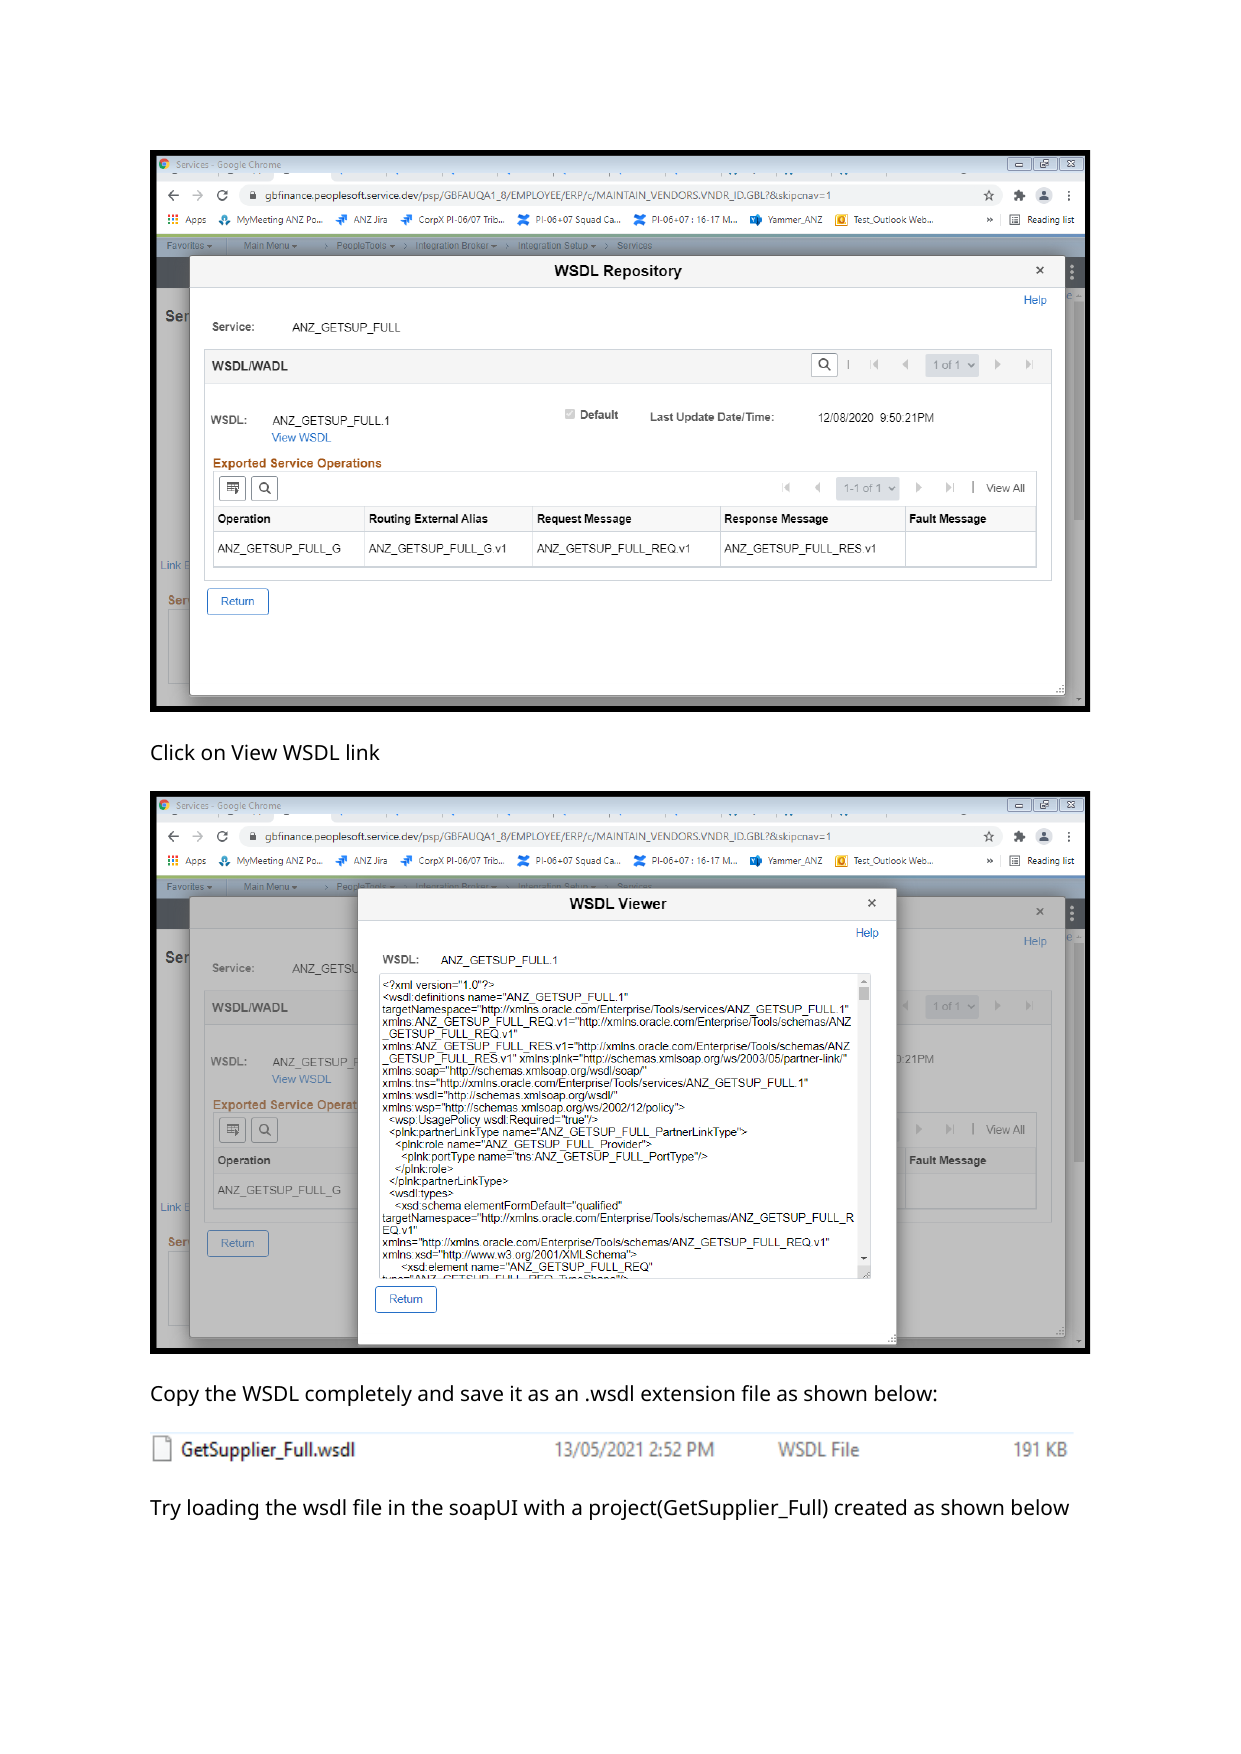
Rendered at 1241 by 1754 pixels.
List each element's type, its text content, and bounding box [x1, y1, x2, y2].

text Copy the WSDL completely and save it as an .wsdl extension file as shown below: [150, 1379, 1090, 1407]
text Try loading the wsdl file in the soapUI with a project(GetSupplier_Full) created as shown below [150, 1493, 1090, 1522]
text Click on View WSDL link [150, 738, 1090, 766]
